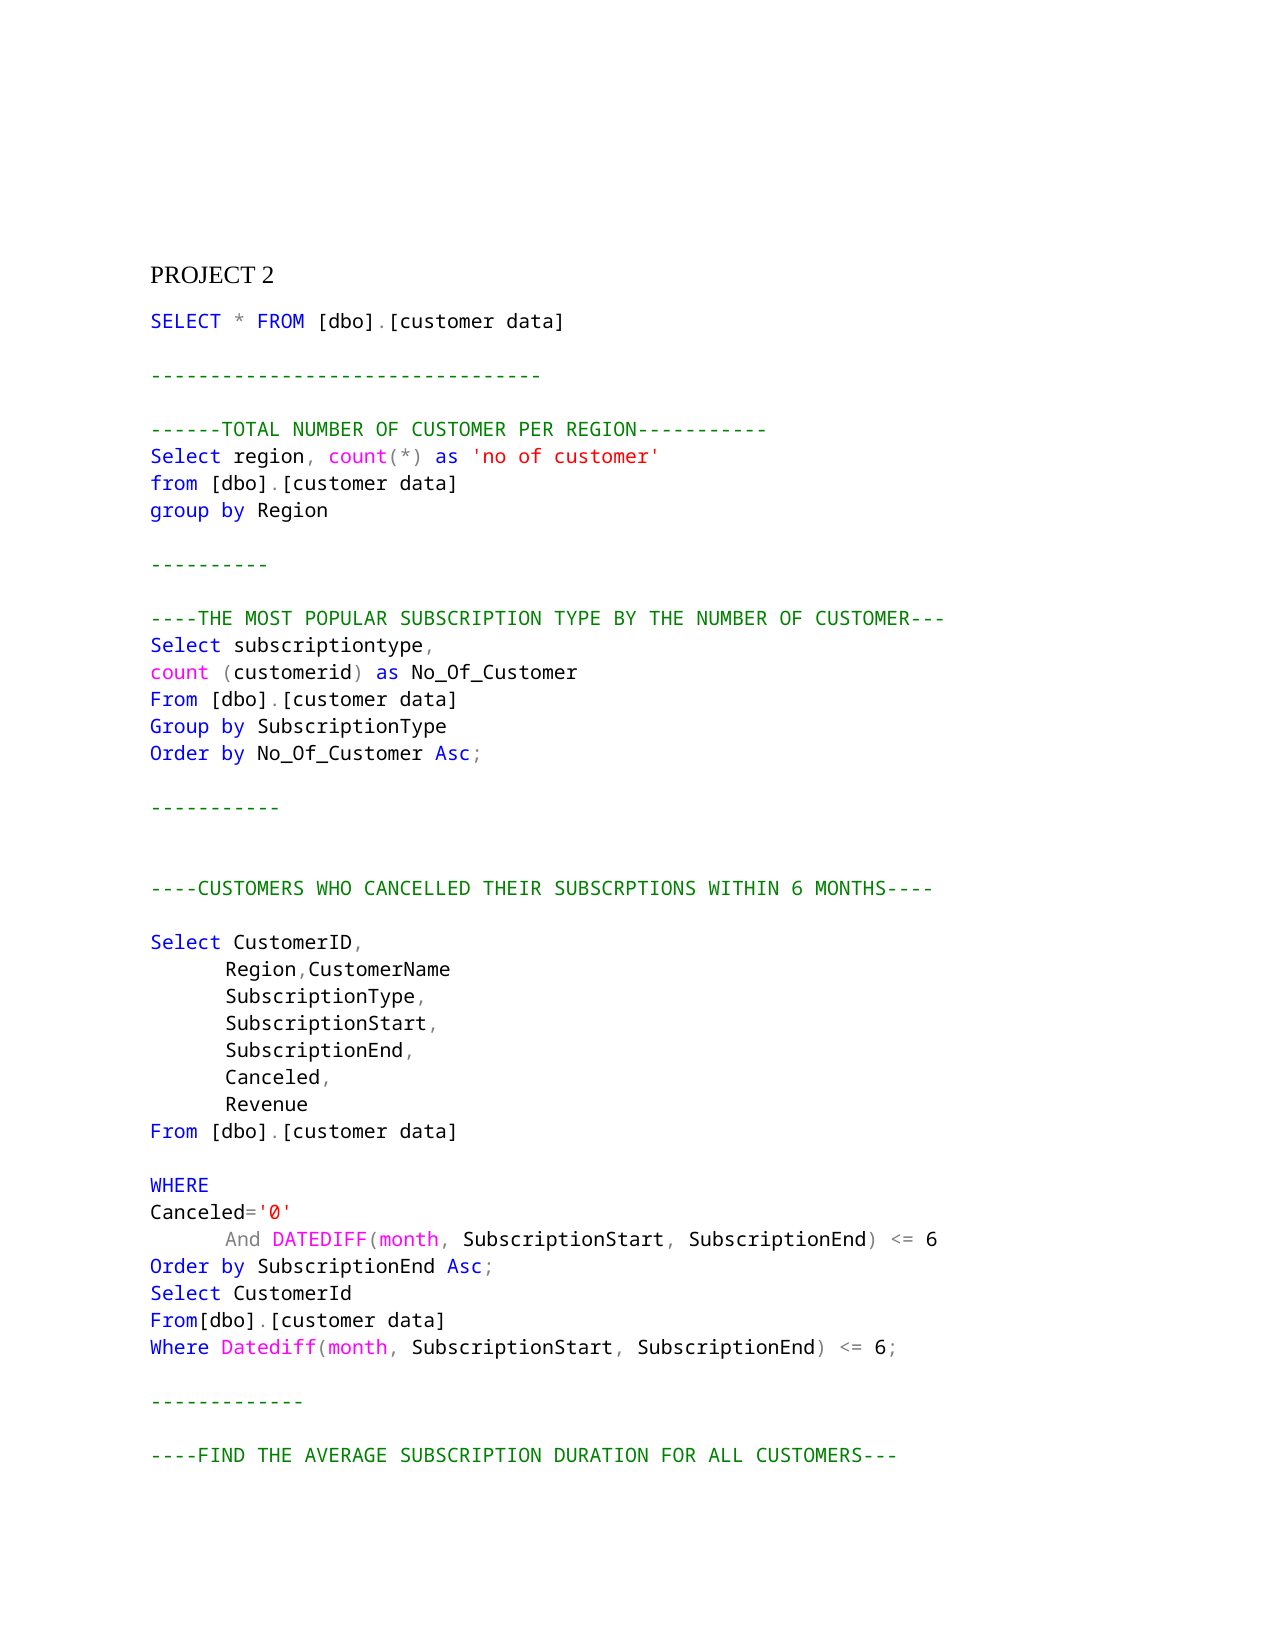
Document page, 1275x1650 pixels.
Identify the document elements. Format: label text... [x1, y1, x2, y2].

text Region,CustomerName [150, 955, 1125, 982]
text ---------- [150, 551, 1125, 577]
text Canceled, [150, 1063, 1125, 1090]
text Select subscriptiontype, [150, 631, 1125, 658]
text ----FIND THE AVERAGE SUBSCRIPTION DURATION FOR ALL CUSTOMERS--- [150, 1441, 1125, 1468]
text from [dbo].[customer data] [150, 469, 1125, 497]
text ----THE MOST POPULAR SUBSCRIPTION TYPE BY THE NUMBER OF CUSTOMER--- [150, 604, 1125, 631]
text Select CustomerId [150, 1279, 1125, 1306]
text Revenue [150, 1090, 1125, 1117]
text Group by SubscriptionType [150, 712, 1125, 739]
text Select CustomerID, [150, 928, 1125, 955]
text ------TOTAL NUMBER OF CUSTOMER PER REGION----------- [150, 416, 1125, 443]
text ----CUSTOMERS WHO CANCELLED THEIR SUBSCRPTIONS WITHIN 6 MONTHS---- [150, 874, 1125, 901]
text Select region, count(*) as 'no of customer' [150, 443, 1125, 469]
text Canceled='0' [150, 1198, 1125, 1225]
text From [dbo].[customer data] [150, 1117, 1125, 1144]
text --------------------------------- [150, 362, 1125, 389]
text Where Datediff(month, SubscriptionStart, SubscriptionEnd) <= 6; [150, 1333, 1125, 1360]
text And DATEDIFF(month, SubscriptionStart, SubscriptionEnd) <= 6 [150, 1225, 1125, 1252]
text SubscriptionStart, [150, 1009, 1125, 1036]
text From [dbo].[customer data] [150, 685, 1125, 712]
text From[dbo].[customer data] [150, 1306, 1125, 1333]
text ----------- [150, 793, 1125, 820]
text WHERE [150, 1171, 1125, 1198]
text PROJECT 2 [150, 260, 1125, 289]
text Order by No_Of_Customer Asc; [150, 739, 1125, 766]
text Order by SubscriptionEnd Asc; [150, 1252, 1125, 1279]
text group by Region [150, 497, 1125, 523]
text SubscriptionType, [150, 982, 1125, 1009]
text ------------- [150, 1387, 1125, 1414]
text SubscriptionEnd, [150, 1036, 1125, 1063]
text count (customerid) as No_Of_Customer [150, 658, 1125, 685]
text SELECT * FROM [dbo].[customer data] [150, 308, 1125, 335]
